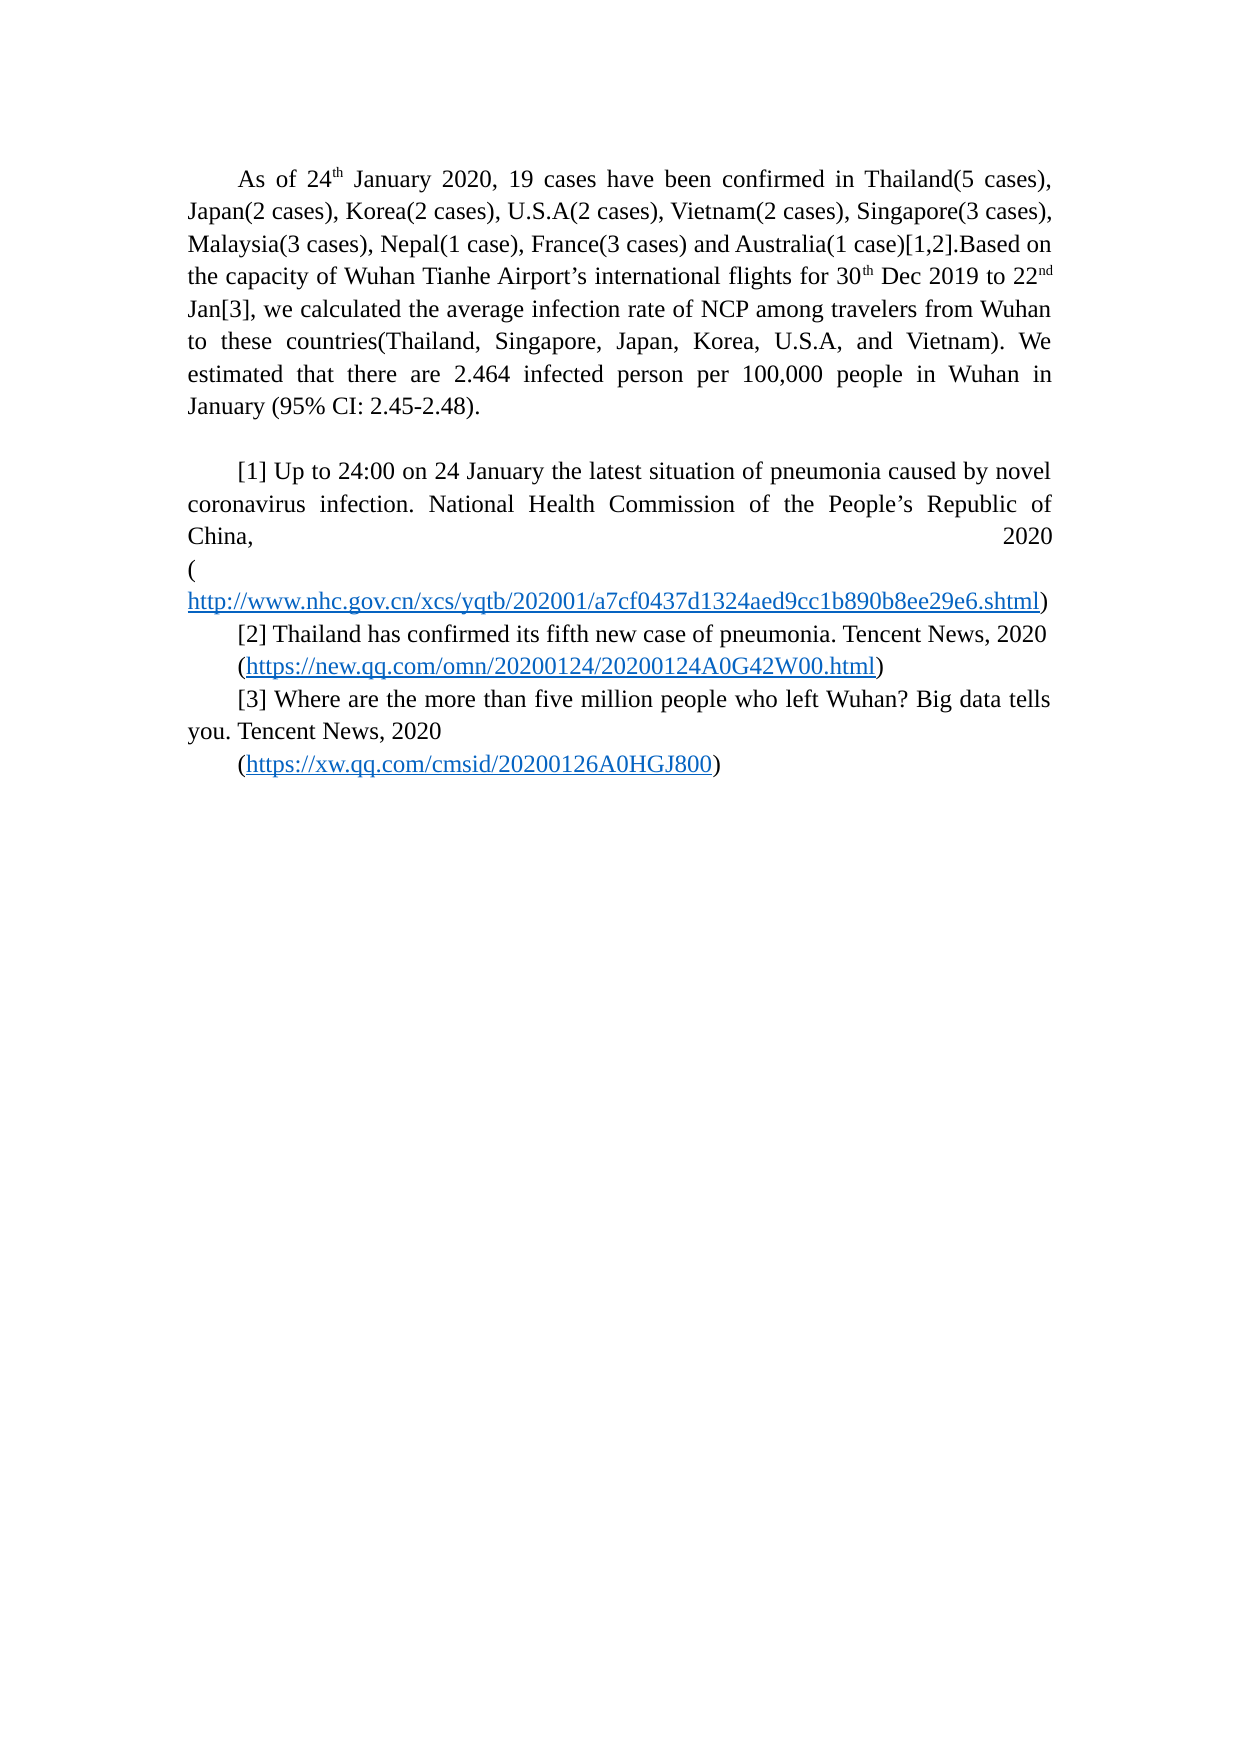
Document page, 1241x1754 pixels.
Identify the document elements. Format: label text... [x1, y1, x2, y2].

text [2] Thailand has confirmed its fifth new case of pneumonia. Tencent News, 2020 [187, 617, 1053, 649]
text [3] Where are the more than five million people who left Wuhan? Big data tells you. Tencent News, 2020 [187, 682, 1053, 747]
text (https://xw.qq.com/cmsid/20200126A0HGJ800) [187, 747, 1053, 779]
text As of 24th January 2020, 19 cases have been confirmed in Thailand(5 cases), Japan(2 cases), Korea(2 cases), U.S.A(2 cases), Vietnam(2 cases), Singapore(3 cases), Malaysia(3 cases), Nepal(1 case), France(3 cases) and Australia(1 case)[1,2].Based on the capacity of Wuhan Tianhe Airport’s international flights for 30th Dec 2019 to 22nd Jan[3], we calculated the average infection rate of NCP among travelers from Wuhan to these countries(Thailand, Singapore, Japan, Korea, U.S.A, and Vietnam). We estimated that there are 2.464 infected person per 100,000 people in Wuhan in January (95% CI: 2.45-2.48). [187, 162, 1053, 422]
text [1] Up to 24:00 on 24 January the latest situation of pneumonia caused by novel coronavirus infection. National Health Commission of the People’s Republic of China, 2020 (http://www.nhc.gov.cn/xcs/yqtb/202001/a7cf0437d1324aed9cc1b890b8ee29e6.shtml) [187, 454, 1053, 617]
text (https://new.qq.com/omn/20200124/20200124A0G42W00.html) [187, 649, 1053, 682]
